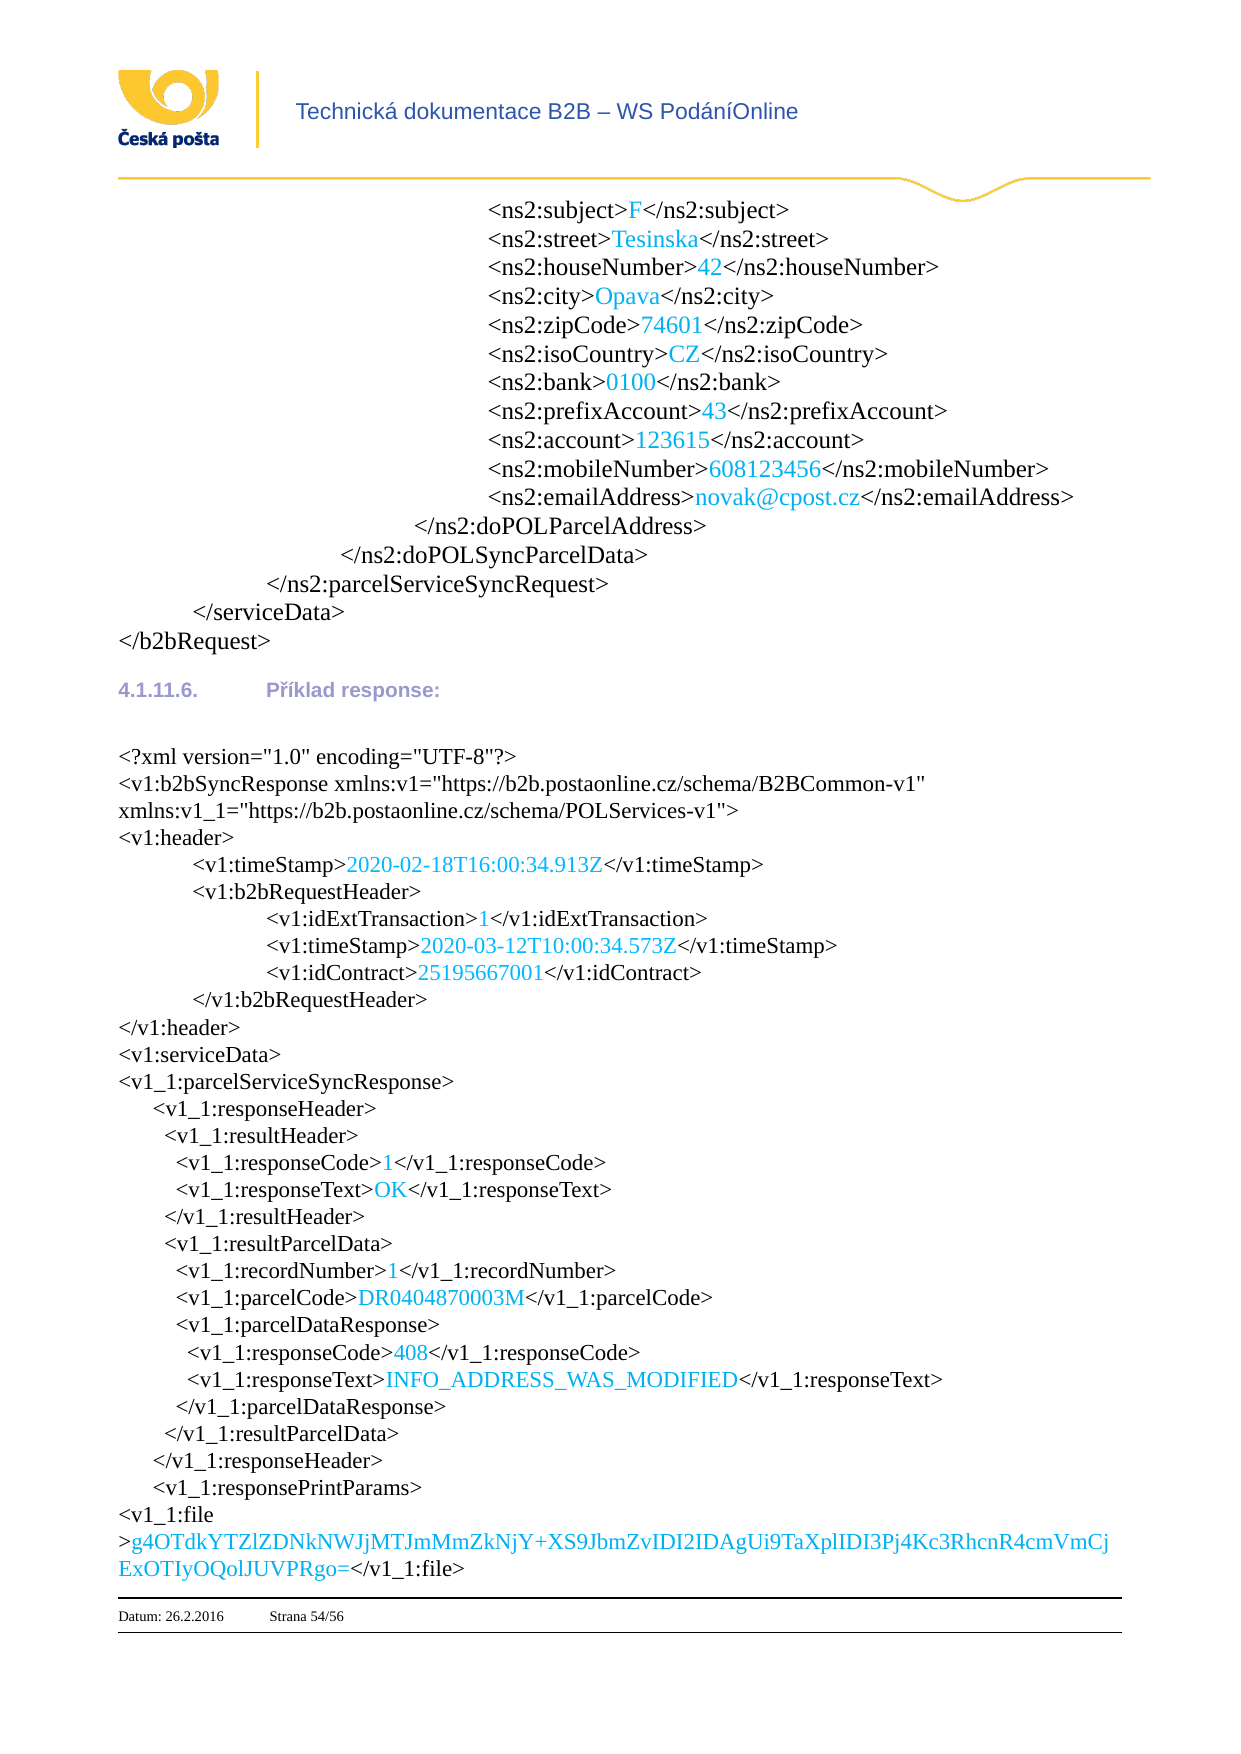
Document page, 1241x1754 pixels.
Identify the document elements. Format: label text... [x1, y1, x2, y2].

text <ns2:prefixAccount>43</ns2:prefixAccount> [118, 396, 1122, 425]
text <v1:serviceData> [118, 1040, 1122, 1067]
text <v1_1:responseCode>1</v1_1:responseCode> [118, 1149, 1122, 1176]
text <ns2:mobileNumber>608123456</ns2:mobileNumber> [118, 454, 1122, 482]
text </v1_1:parcelDataResponse> [118, 1392, 1122, 1419]
text <v1:header> [118, 824, 1122, 851]
text <v1_1:responsePrintParams> [118, 1474, 1122, 1501]
text </v1_1:responseHeader> [118, 1447, 1122, 1474]
text <ns2:zipCode>74601</ns2:zipCode> [118, 310, 1122, 339]
text <v1:b2bSyncResponse xmlns:v1="https://b2b.postaonline.cz/schema/B2BCommon-v1" xmlns:v1_1="https://b2b.postaonline.cz/schema/POLServices-v1"> [118, 769, 1122, 824]
text <ns2:houseNumber>42</ns2:houseNumber> [118, 252, 1122, 281]
text <v1_1:file>g4OTdkYTZlZDNkNWJjMTJmMmZkNjY+XS9JbmZvIDI2IDAgUi9TaXplIDI3Pj4Kc3RhcnR4cmVmCjExOTIyOQolJUVPRgo=</v1_1:file> [118, 1501, 1122, 1582]
text <v1_1:responseCode>408</v1_1:responseCode> [118, 1338, 1122, 1365]
text </serviceData> [118, 597, 1122, 626]
subtitle Příklad response: [118, 676, 1122, 703]
text <v1_1:parcelDataResponse> [118, 1311, 1122, 1338]
picture [118, 70, 219, 148]
text <v1:idExtTransaction>1</v1:idExtTransaction> [118, 905, 1122, 932]
text <ns2:isoCountry>CZ</ns2:isoCountry> [118, 339, 1122, 367]
text <v1_1:responseText>OK</v1_1:responseText> [118, 1176, 1122, 1203]
text <ns2:street>Tesinska</ns2:street> [118, 224, 1122, 252]
text </ns2:doPOLParcelAddress> [118, 511, 1122, 540]
text <ns2:city>Opava</ns2:city> [118, 281, 1122, 310]
text <v1_1:parcelCode>DR0404870003M</v1_1:parcelCode> [118, 1284, 1122, 1311]
text <ns2:subject>F</ns2:subject> [118, 195, 1122, 224]
text <v1:b2bRequestHeader> [118, 878, 1122, 905]
text <v1_1:recordNumber>1</v1_1:recordNumber> [118, 1257, 1122, 1284]
text <v1:idContract>25195667001</v1:idContract> [118, 959, 1122, 986]
text </ns2:doPOLSyncParcelData> [118, 540, 1122, 569]
text </v1:header> [118, 1013, 1122, 1040]
text <ns2:emailAddress>novak@cpost.cz</ns2:emailAddress> [118, 482, 1122, 511]
text <v1_1:resultHeader> [118, 1122, 1122, 1149]
text </v1_1:resultParcelData> [118, 1419, 1122, 1447]
text </b2bRequest> [118, 626, 1122, 655]
text <v1_1:resultParcelData> [118, 1230, 1122, 1257]
text <v1_1:responseText>INFO_ADDRESS_WAS_MODIFIED</v1_1:responseText> [118, 1365, 1122, 1392]
text <v1_1:responseHeader> [118, 1094, 1122, 1122]
text <v1:timeStamp>2020-02-18T16:00:34.913Z</v1:timeStamp> [118, 851, 1122, 878]
text <ns2:bank>0100</ns2:bank> [118, 367, 1122, 396]
text </ns2:parcelServiceSyncRequest> [118, 569, 1122, 597]
picture [452, 1292, 457, 1300]
picture [118, 177, 1151, 202]
text <v1:timeStamp>2020-03-12T10:00:34.573Z</v1:timeStamp> [118, 932, 1122, 959]
text </v1_1:resultHeader> [118, 1203, 1122, 1230]
text <ns2:account>123615</ns2:account> [118, 425, 1122, 454]
text </v1:b2bRequestHeader> [118, 986, 1122, 1013]
text <?xml version="1.0" encoding="UTF-8"?> [118, 742, 1122, 769]
text <v1_1:parcelServiceSyncResponse> [118, 1067, 1122, 1094]
